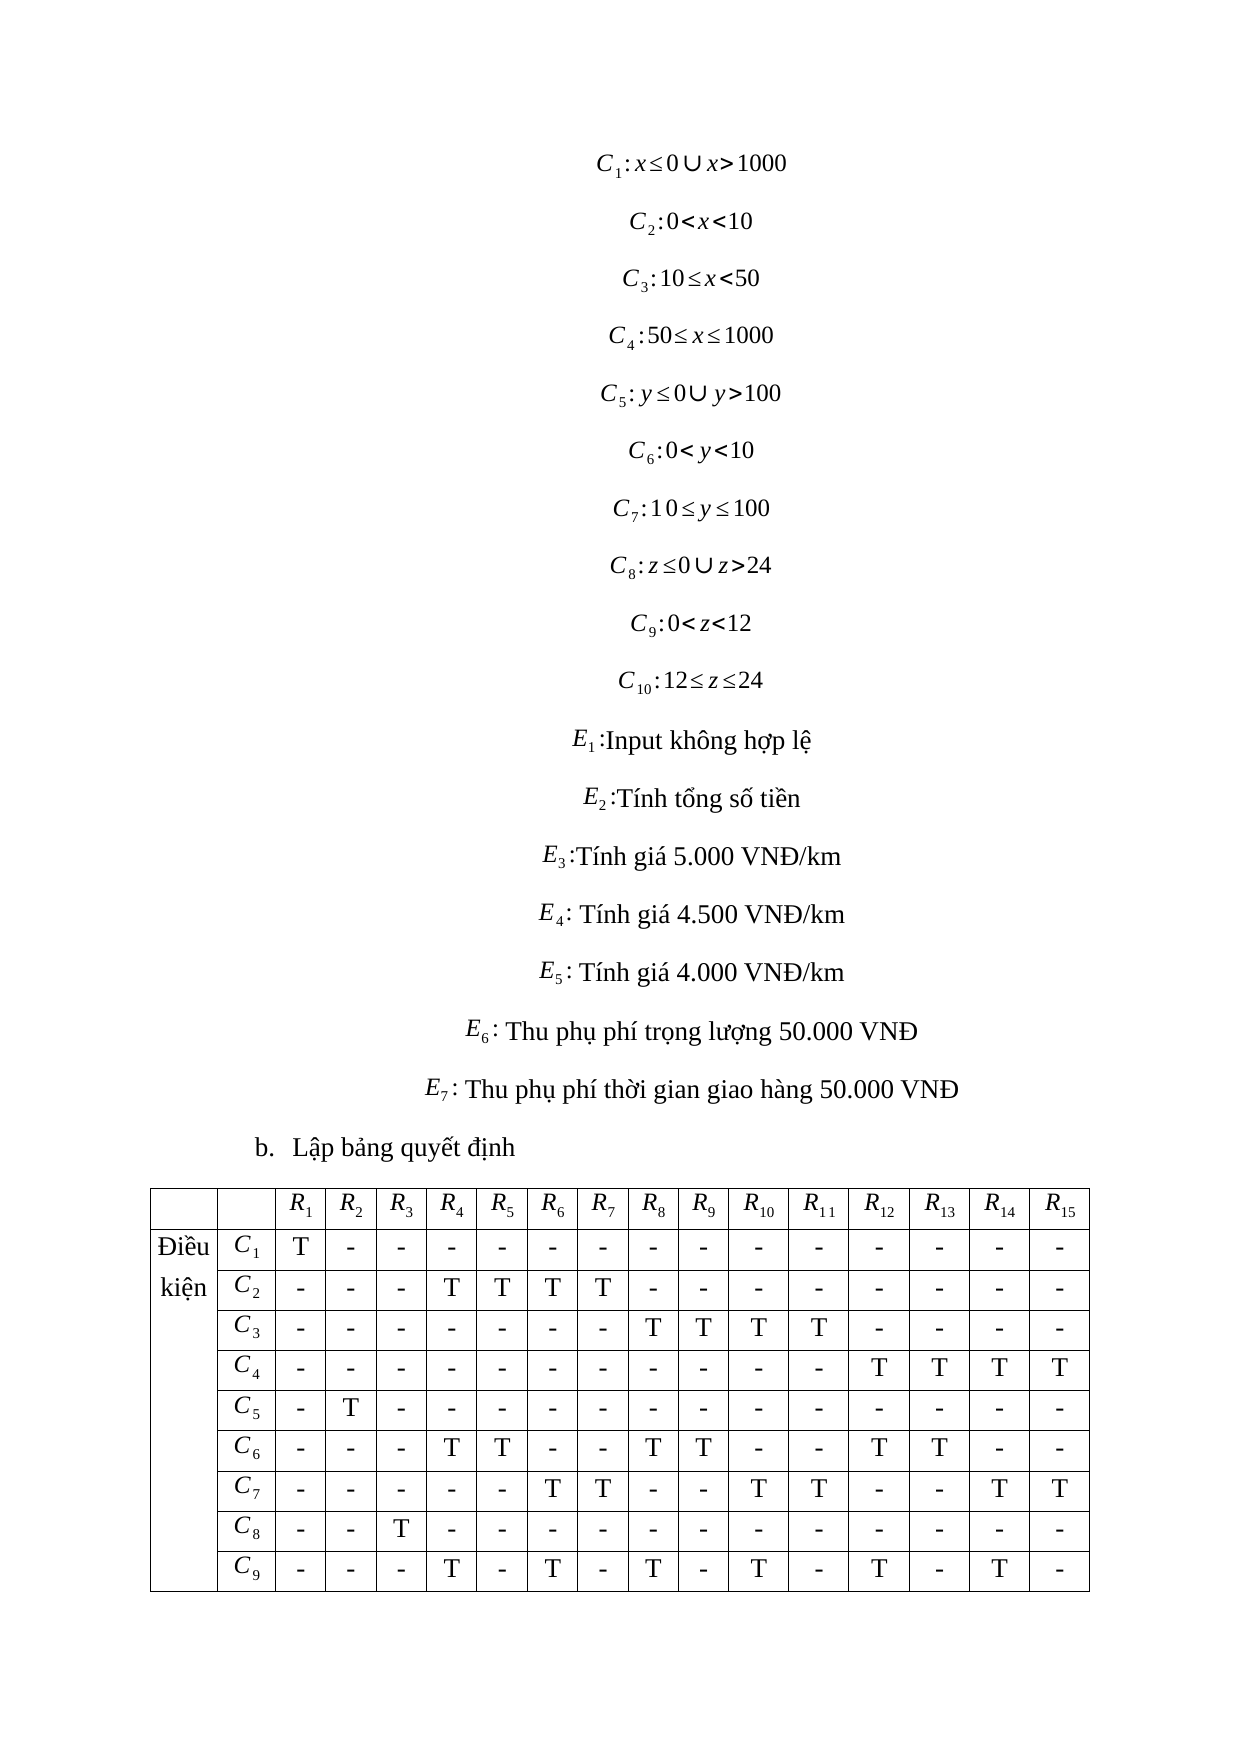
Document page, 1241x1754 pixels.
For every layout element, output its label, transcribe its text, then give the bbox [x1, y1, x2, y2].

table_cell - [910, 1271, 969, 1310]
table_cell - [1030, 1271, 1089, 1310]
text Tính tổng số tiền [292, 782, 1090, 814]
table_cell - [326, 1351, 376, 1390]
table_cell - [578, 1351, 628, 1390]
table_cell - [970, 1230, 1029, 1269]
table_cell [218, 1512, 275, 1551]
table_cell [218, 1431, 275, 1471]
table_cell - [276, 1351, 325, 1390]
table_header [578, 1189, 628, 1229]
table_cell T [629, 1311, 678, 1350]
table_cell T [528, 1472, 577, 1511]
table_cell - [477, 1472, 527, 1511]
table_cell - [477, 1512, 527, 1551]
table_cell - [1030, 1552, 1089, 1591]
table_cell - [427, 1512, 476, 1551]
table_header [1030, 1189, 1089, 1229]
table_cell T [910, 1351, 969, 1390]
table_cell - [910, 1512, 969, 1551]
table_cell T [970, 1351, 1029, 1390]
table_header [679, 1189, 728, 1229]
table_header [910, 1189, 969, 1229]
table_cell - [326, 1230, 376, 1269]
table_cell - [679, 1351, 728, 1390]
table_cell - [326, 1512, 376, 1551]
table_cell - [377, 1311, 426, 1350]
table_cell - [970, 1512, 1029, 1551]
list Lập bảng quyết định [254, 1131, 1090, 1162]
text Input không hợp lệ [292, 724, 1090, 756]
text Tính giá 4.500 VNĐ/km [292, 898, 1090, 931]
table_cell - [910, 1472, 969, 1511]
table_cell - [377, 1431, 426, 1471]
table_cell - [629, 1271, 678, 1310]
table_cell - [679, 1391, 728, 1430]
table_cell [218, 1472, 275, 1511]
table_cell T [849, 1431, 909, 1471]
table_cell - [528, 1512, 577, 1551]
table_cell T [789, 1311, 848, 1350]
text Tính giá 5.000 VNĐ/km [292, 840, 1090, 872]
table_cell T [578, 1472, 628, 1511]
table_header [849, 1189, 909, 1229]
table_cell T [849, 1351, 909, 1390]
table_cell - [910, 1230, 969, 1269]
table_cell - [910, 1552, 969, 1591]
table_cell - [729, 1351, 788, 1390]
table_cell [218, 1552, 275, 1591]
text Thu phụ phí thời gian giao hàng 50.000 VNĐ [292, 1073, 1090, 1105]
table_cell - [629, 1472, 678, 1511]
table_cell - [1030, 1391, 1089, 1430]
table_cell - [849, 1391, 909, 1430]
table_cell - [377, 1351, 426, 1390]
table_cell T [729, 1552, 788, 1591]
table_cell T [910, 1431, 969, 1471]
table_cell T [427, 1552, 476, 1591]
table_cell - [427, 1391, 476, 1430]
table_cell - [970, 1431, 1029, 1471]
table_cell - [629, 1351, 678, 1390]
table_cell - [528, 1311, 577, 1350]
table_cell - [578, 1311, 628, 1350]
table_cell - [629, 1230, 678, 1269]
table_header [427, 1189, 476, 1229]
table_cell T [276, 1230, 325, 1269]
table_cell - [578, 1431, 628, 1471]
table_header [528, 1189, 577, 1229]
table_cell - [910, 1391, 969, 1430]
table_cell - [1030, 1431, 1089, 1471]
table_cell - [849, 1271, 909, 1310]
table_cell T [377, 1512, 426, 1551]
table_cell - [326, 1431, 376, 1471]
table_cell - [970, 1271, 1029, 1310]
table_cell T [427, 1271, 476, 1310]
table_header [151, 1189, 217, 1229]
table_cell T [679, 1431, 728, 1471]
table_cell T [427, 1431, 476, 1471]
table_cell - [477, 1552, 527, 1591]
table_cell Điều kiện [151, 1230, 217, 1591]
table_cell T [849, 1552, 909, 1591]
table_cell T [629, 1552, 678, 1591]
table_cell - [629, 1512, 678, 1551]
table_cell - [679, 1271, 728, 1310]
table_cell - [477, 1351, 527, 1390]
table_cell - [377, 1230, 426, 1269]
table_cell T [729, 1311, 788, 1350]
table_header [729, 1189, 788, 1229]
table_cell - [679, 1512, 728, 1551]
table_header [377, 1189, 426, 1229]
table_cell - [789, 1512, 848, 1551]
table_cell T [629, 1431, 678, 1471]
table_header [629, 1189, 678, 1229]
table_cell - [729, 1271, 788, 1310]
table_cell - [789, 1230, 848, 1269]
table_cell T [477, 1431, 527, 1471]
table_cell - [276, 1391, 325, 1430]
table_cell - [326, 1552, 376, 1591]
table_cell T [477, 1271, 527, 1310]
table_cell T [326, 1391, 376, 1430]
table_cell - [427, 1351, 476, 1390]
table_cell - [276, 1311, 325, 1350]
table_cell - [276, 1512, 325, 1551]
table_cell - [970, 1391, 1029, 1430]
table_cell [218, 1391, 275, 1430]
table_cell - [789, 1552, 848, 1591]
table_cell - [477, 1391, 527, 1430]
table_cell - [377, 1391, 426, 1430]
text Thu phụ phí trọng lượng 50.000 VNĐ [292, 1014, 1090, 1047]
table_cell - [849, 1512, 909, 1551]
table_header [789, 1189, 848, 1229]
table_cell - [1030, 1311, 1089, 1350]
table_cell - [326, 1311, 376, 1350]
table_cell T [578, 1271, 628, 1310]
table_cell - [1030, 1512, 1089, 1551]
table_cell - [578, 1230, 628, 1269]
table_cell T [679, 1311, 728, 1350]
table_cell T [970, 1552, 1029, 1591]
table_cell - [276, 1552, 325, 1591]
table_cell T [528, 1271, 577, 1310]
table_cell T [1030, 1472, 1089, 1511]
table_header [276, 1189, 325, 1229]
table_cell - [477, 1311, 527, 1350]
table_cell - [1030, 1230, 1089, 1269]
text Tính giá 4.000 VNĐ/km [292, 956, 1090, 989]
table_cell - [789, 1391, 848, 1430]
table_header [326, 1189, 376, 1229]
table_cell - [578, 1512, 628, 1551]
table_cell - [729, 1230, 788, 1269]
table_header [970, 1189, 1029, 1229]
table_cell - [789, 1431, 848, 1471]
table_cell - [679, 1230, 728, 1269]
table_cell - [849, 1472, 909, 1511]
table_cell [218, 1311, 275, 1350]
table_cell - [326, 1472, 376, 1511]
table_cell - [427, 1230, 476, 1269]
table_header [477, 1189, 527, 1229]
table_cell - [377, 1472, 426, 1511]
table_cell T [1030, 1351, 1089, 1390]
table_cell - [910, 1311, 969, 1350]
table_cell - [276, 1431, 325, 1471]
table_cell - [789, 1351, 848, 1390]
table_cell - [729, 1391, 788, 1430]
table_cell T [528, 1552, 577, 1591]
table_header [218, 1189, 275, 1229]
table_cell - [477, 1230, 527, 1269]
table_cell - [276, 1271, 325, 1310]
table_cell - [528, 1431, 577, 1471]
table_cell - [629, 1391, 678, 1430]
table_cell - [849, 1230, 909, 1269]
table_cell - [528, 1391, 577, 1430]
table_cell - [789, 1271, 848, 1310]
table_cell - [729, 1431, 788, 1471]
table_cell - [528, 1351, 577, 1390]
table_cell T [789, 1472, 848, 1511]
table_cell - [729, 1512, 788, 1551]
table_cell - [849, 1311, 909, 1350]
table_cell - [427, 1472, 476, 1511]
table_cell - [679, 1552, 728, 1591]
table_cell - [679, 1472, 728, 1511]
table_cell - [578, 1552, 628, 1591]
table_cell - [427, 1311, 476, 1350]
table_cell T [970, 1472, 1029, 1511]
table_cell - [578, 1391, 628, 1430]
table_cell - [276, 1472, 325, 1511]
table_cell - [326, 1271, 376, 1310]
table_cell [218, 1351, 275, 1390]
table_cell - [377, 1271, 426, 1310]
table_cell [218, 1271, 275, 1310]
table_cell - [377, 1552, 426, 1591]
table_cell - [970, 1311, 1029, 1350]
table_cell - [528, 1230, 577, 1269]
table_cell [218, 1230, 275, 1269]
table_cell T [729, 1472, 788, 1511]
